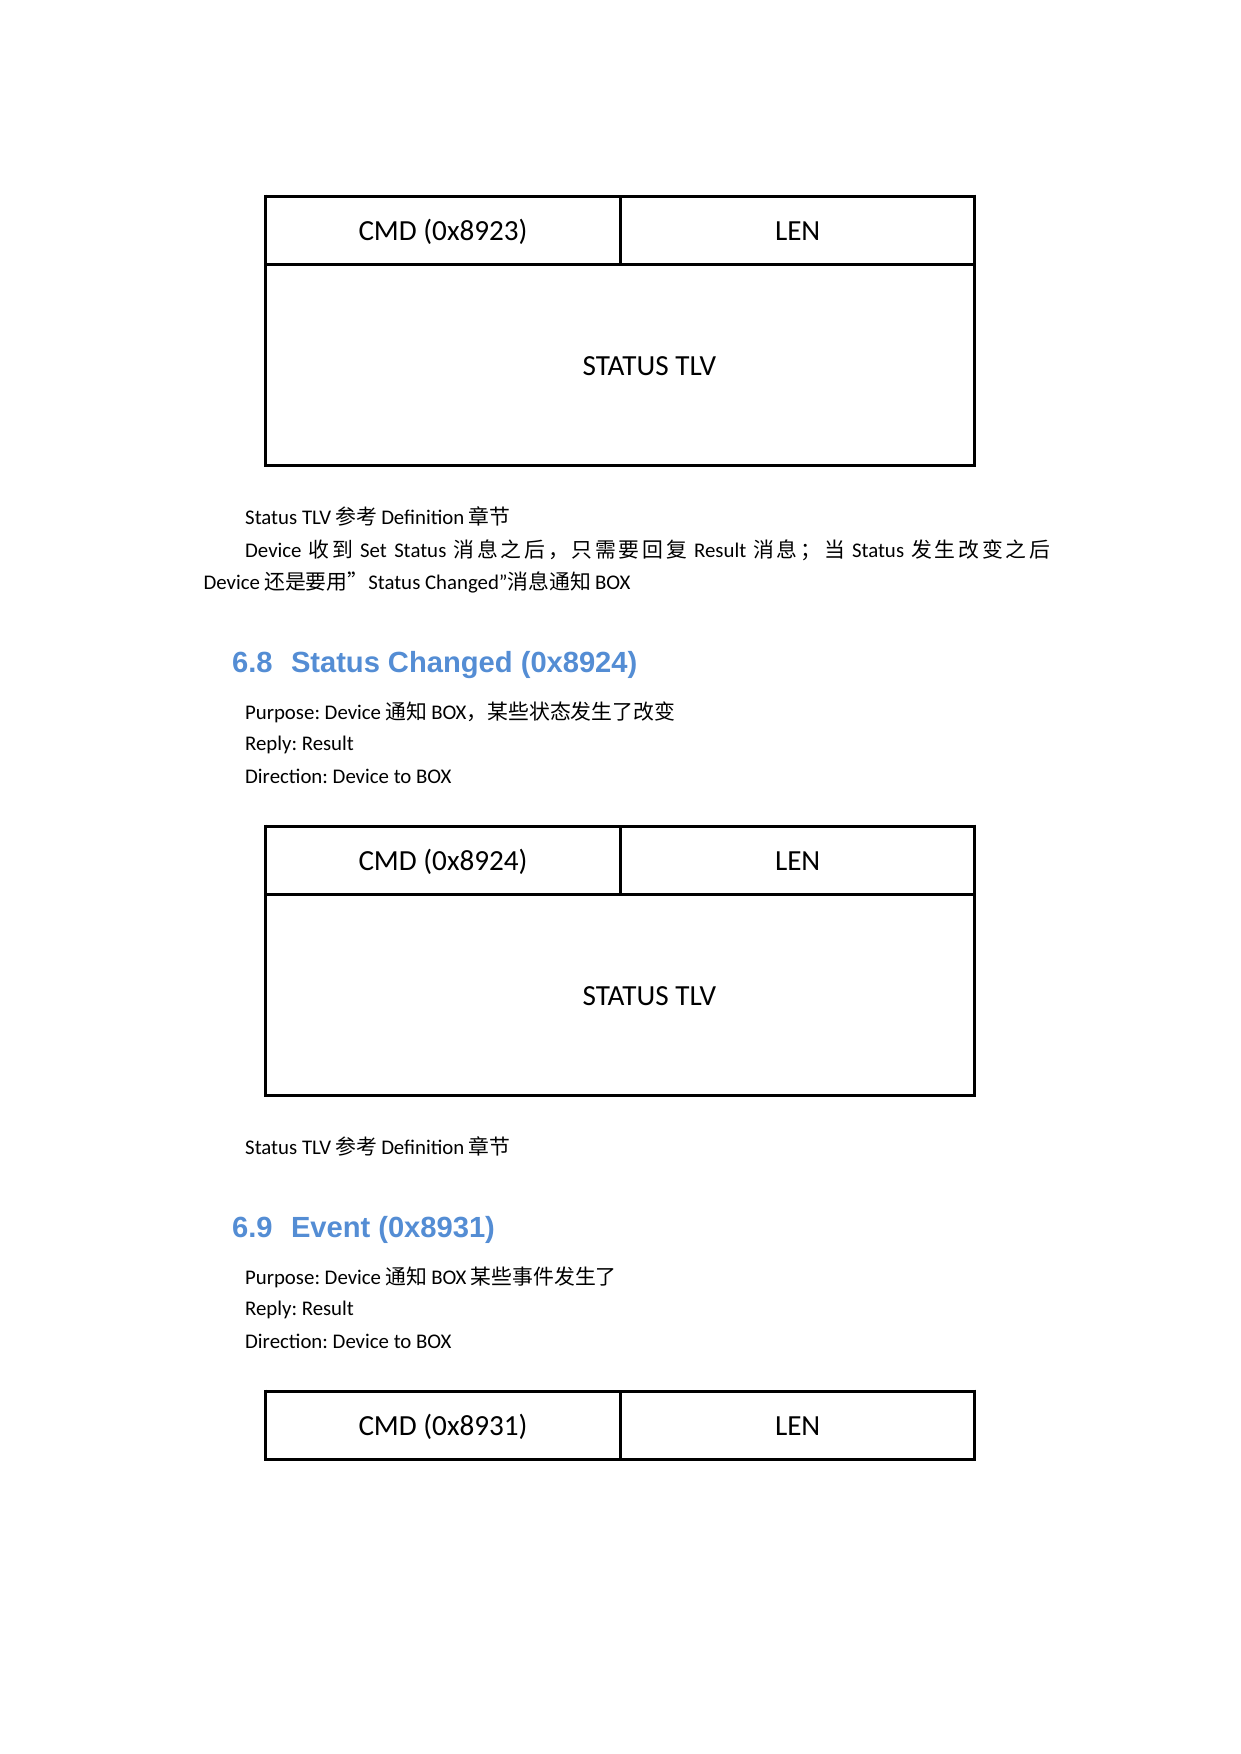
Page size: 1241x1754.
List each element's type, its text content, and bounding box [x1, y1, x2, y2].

list Direction: Device to BOX [203, 1324, 1053, 1357]
list Status TLV参考Definition章节 [203, 499, 1053, 532]
list Direction: Device to BOX [203, 759, 1053, 792]
table_cell STATUS TLV [267, 896, 973, 1094]
table_header LEN [622, 828, 973, 893]
table_header LEN [622, 1393, 973, 1458]
list Device收到Set Status消息之后，只需要回复Result消息；当Status发生改变之后，Device还是要用”Status Changed”消息通知BOX [203, 532, 1053, 597]
table_header CMD (0x8923) [267, 198, 619, 263]
table_header CMD (0x8924) [267, 828, 619, 893]
list Purpose: Device通知BOX，某些状态发生了改变 [203, 694, 1053, 727]
table_header LEN [622, 198, 973, 263]
list Status TLV参考Definition章节 [203, 1129, 1053, 1162]
list Reply: Result [203, 727, 1053, 759]
list Status Changed (0x8924) [232, 629, 1053, 694]
list Event (0x8931) [232, 1194, 1053, 1259]
list Reply: Result [203, 1292, 1053, 1324]
table_header CMD (0x8931) [267, 1393, 619, 1458]
table_cell STATUS TLV [267, 266, 973, 464]
list Purpose: Device通知BOX某些事件发生了 [203, 1259, 1053, 1292]
